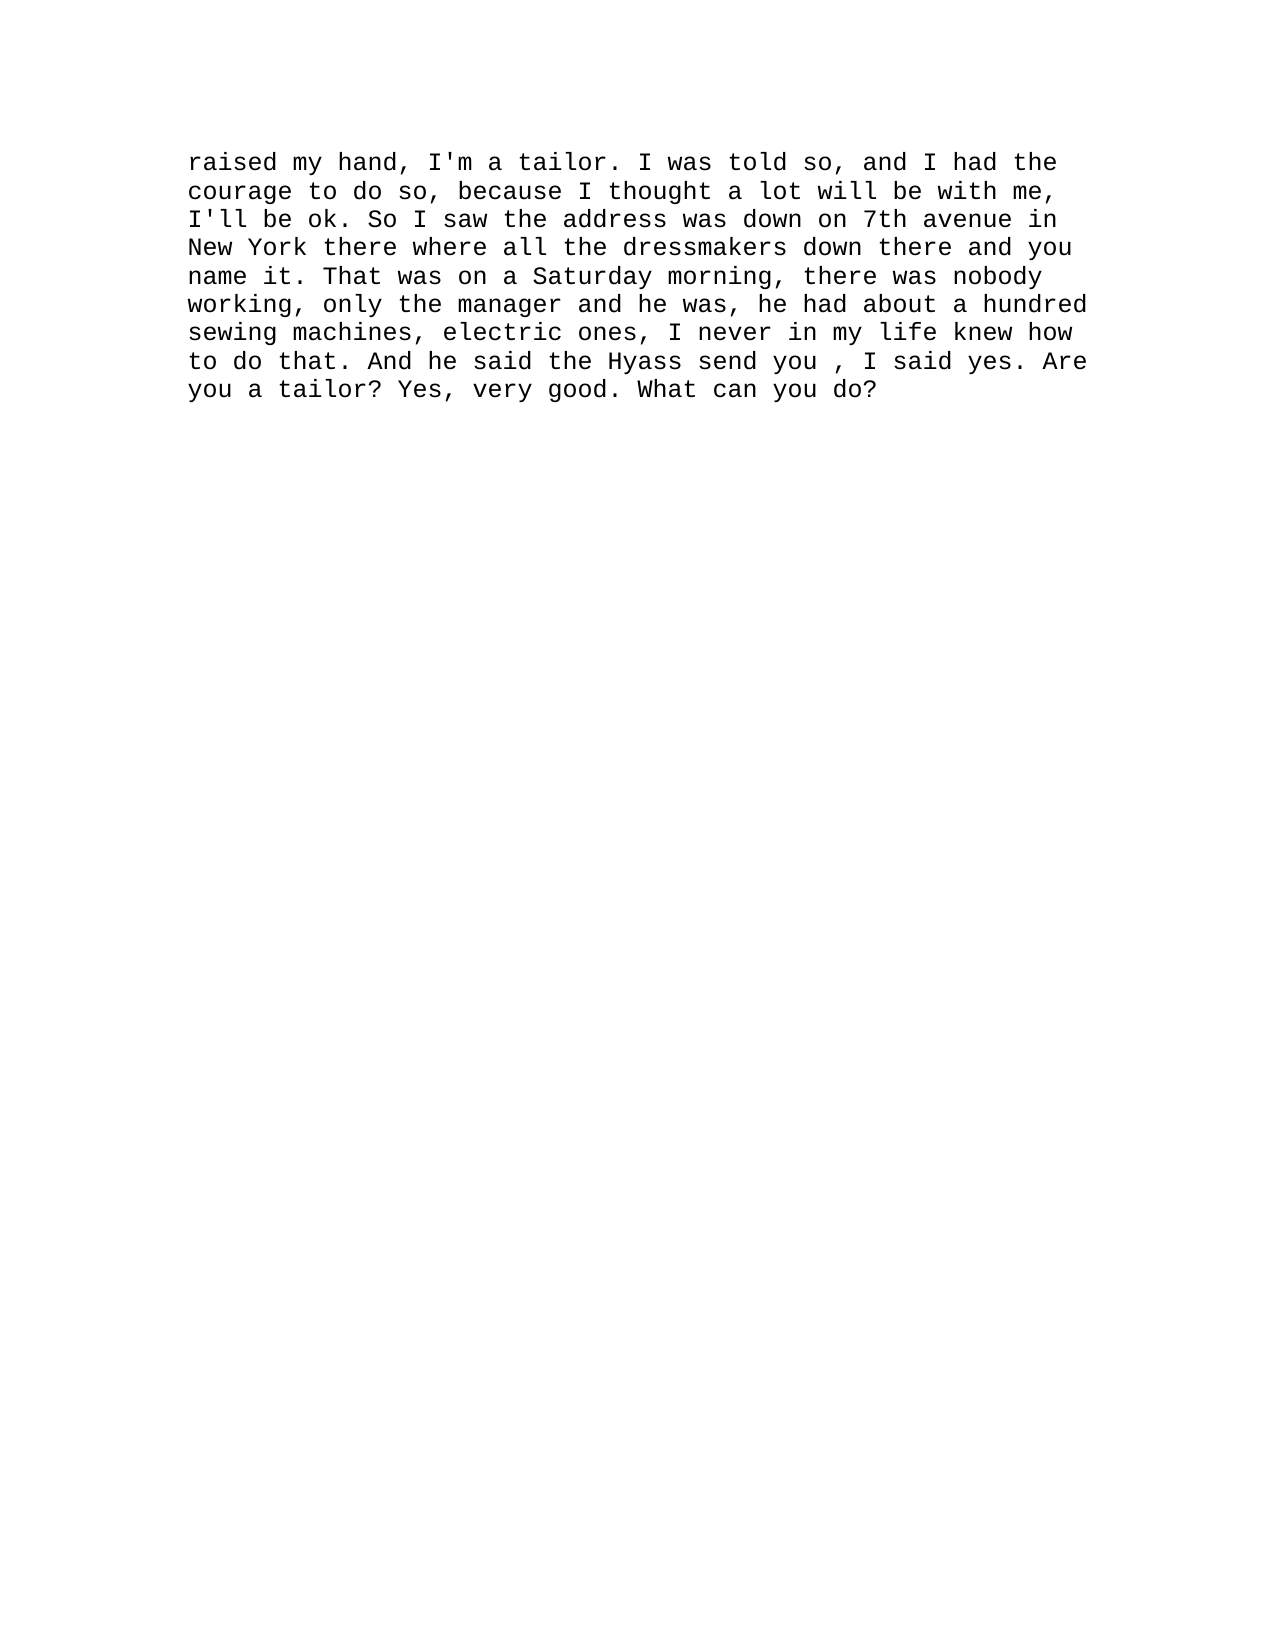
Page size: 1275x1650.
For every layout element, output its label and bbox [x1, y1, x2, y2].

text [187, 150, 1087, 405]
